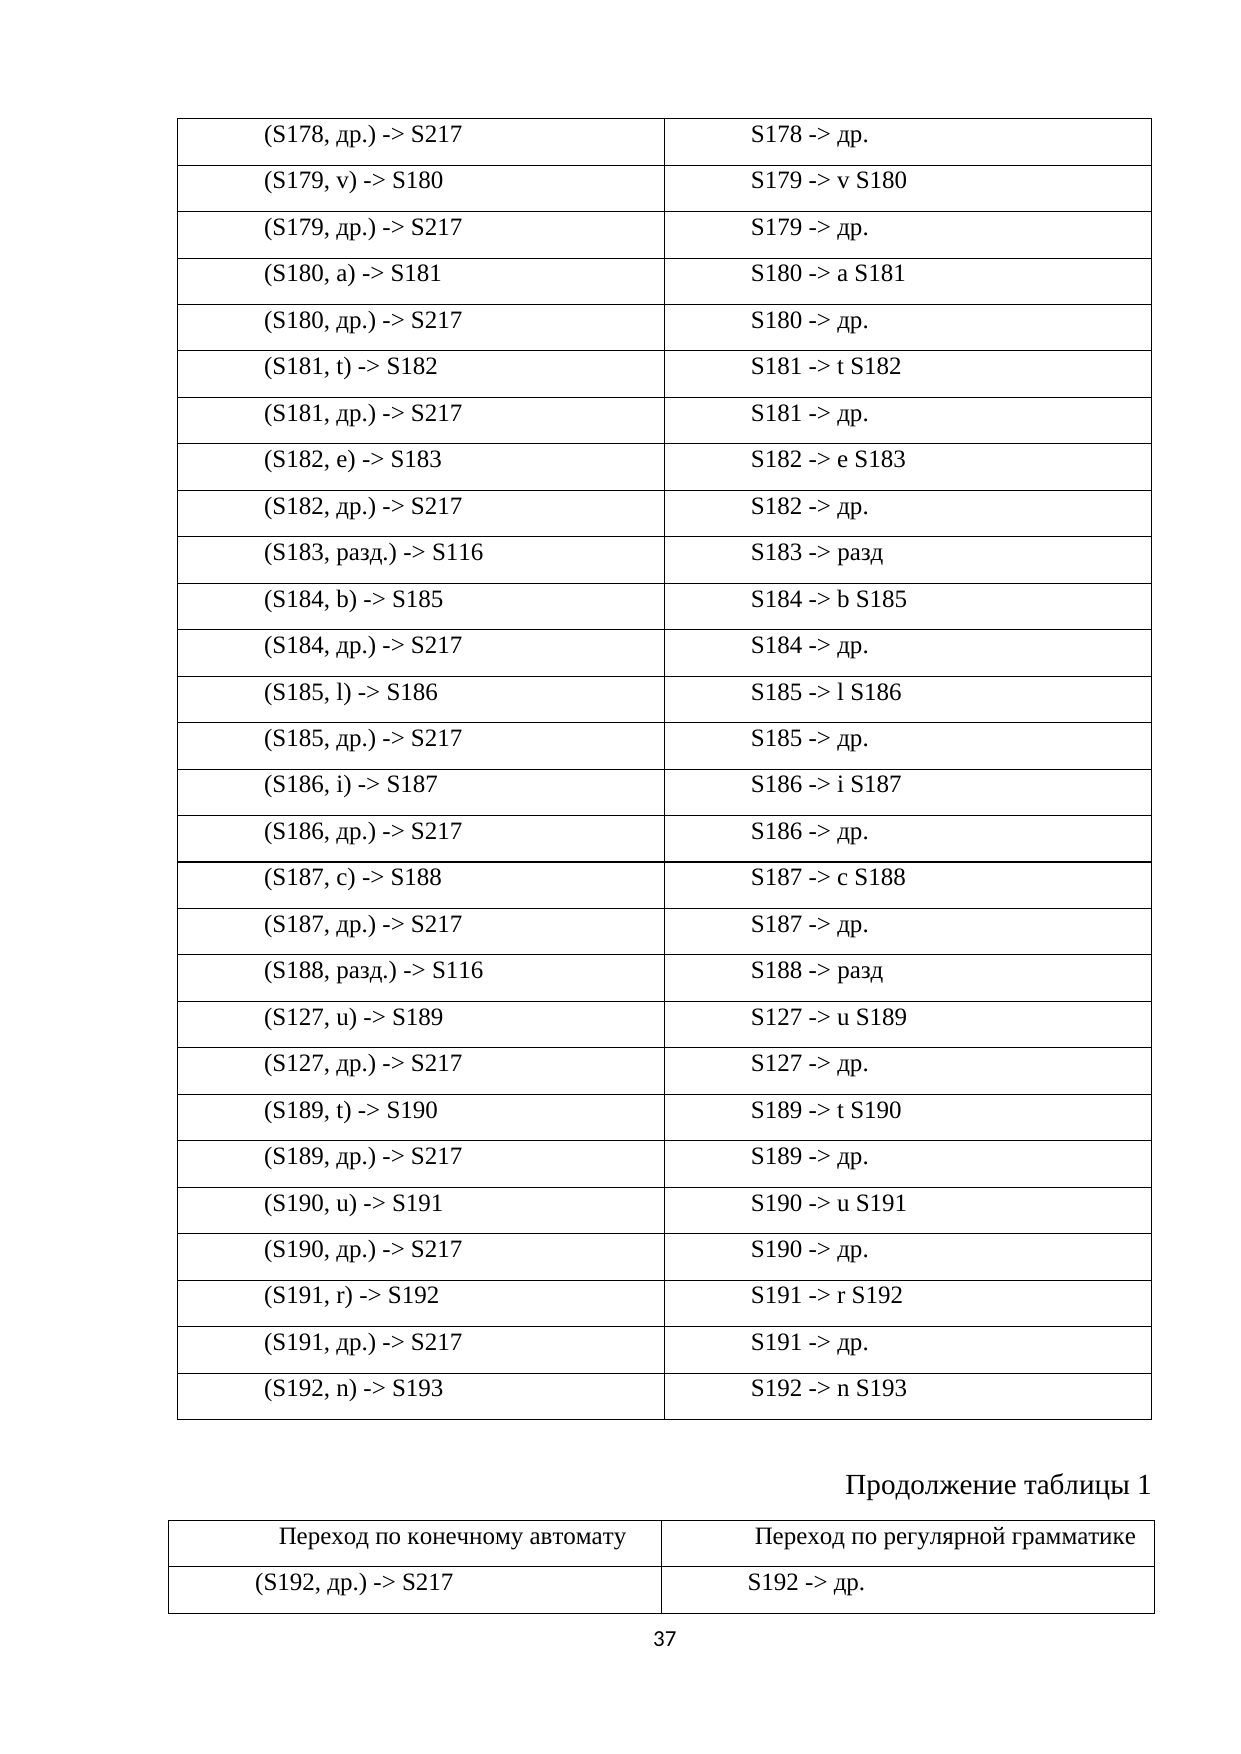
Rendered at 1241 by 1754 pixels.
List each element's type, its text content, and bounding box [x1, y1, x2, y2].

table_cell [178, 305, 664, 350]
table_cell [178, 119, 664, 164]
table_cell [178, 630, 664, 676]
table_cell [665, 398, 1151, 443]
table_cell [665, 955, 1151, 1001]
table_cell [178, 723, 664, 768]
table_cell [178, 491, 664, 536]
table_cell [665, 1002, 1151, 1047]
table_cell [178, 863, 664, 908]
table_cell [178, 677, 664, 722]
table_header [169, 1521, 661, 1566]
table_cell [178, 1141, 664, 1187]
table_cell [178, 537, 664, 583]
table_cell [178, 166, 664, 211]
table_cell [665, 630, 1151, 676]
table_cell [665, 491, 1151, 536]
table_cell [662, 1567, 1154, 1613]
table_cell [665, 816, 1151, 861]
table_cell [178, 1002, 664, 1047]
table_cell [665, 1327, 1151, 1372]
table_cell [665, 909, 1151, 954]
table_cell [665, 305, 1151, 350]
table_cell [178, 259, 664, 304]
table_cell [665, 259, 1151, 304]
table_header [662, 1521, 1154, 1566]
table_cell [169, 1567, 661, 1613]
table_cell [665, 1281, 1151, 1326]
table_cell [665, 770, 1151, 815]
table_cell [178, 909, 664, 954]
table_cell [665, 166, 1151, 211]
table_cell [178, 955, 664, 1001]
text Продолжение таблицы 1 [177, 1467, 1152, 1500]
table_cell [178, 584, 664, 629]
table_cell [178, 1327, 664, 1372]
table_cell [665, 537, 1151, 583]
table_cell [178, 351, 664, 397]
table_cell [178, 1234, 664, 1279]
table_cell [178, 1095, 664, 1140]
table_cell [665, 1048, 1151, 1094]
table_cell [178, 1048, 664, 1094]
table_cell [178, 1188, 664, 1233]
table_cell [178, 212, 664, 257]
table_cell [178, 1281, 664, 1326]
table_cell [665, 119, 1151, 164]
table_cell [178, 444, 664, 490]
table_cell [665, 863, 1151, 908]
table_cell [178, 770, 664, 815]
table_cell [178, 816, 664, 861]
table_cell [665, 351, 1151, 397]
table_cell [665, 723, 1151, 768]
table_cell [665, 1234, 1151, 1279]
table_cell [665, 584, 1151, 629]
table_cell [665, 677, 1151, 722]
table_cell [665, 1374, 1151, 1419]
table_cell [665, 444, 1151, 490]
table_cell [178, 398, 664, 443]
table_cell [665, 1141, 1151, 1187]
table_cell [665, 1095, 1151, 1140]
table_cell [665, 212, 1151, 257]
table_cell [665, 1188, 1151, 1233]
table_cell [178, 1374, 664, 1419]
